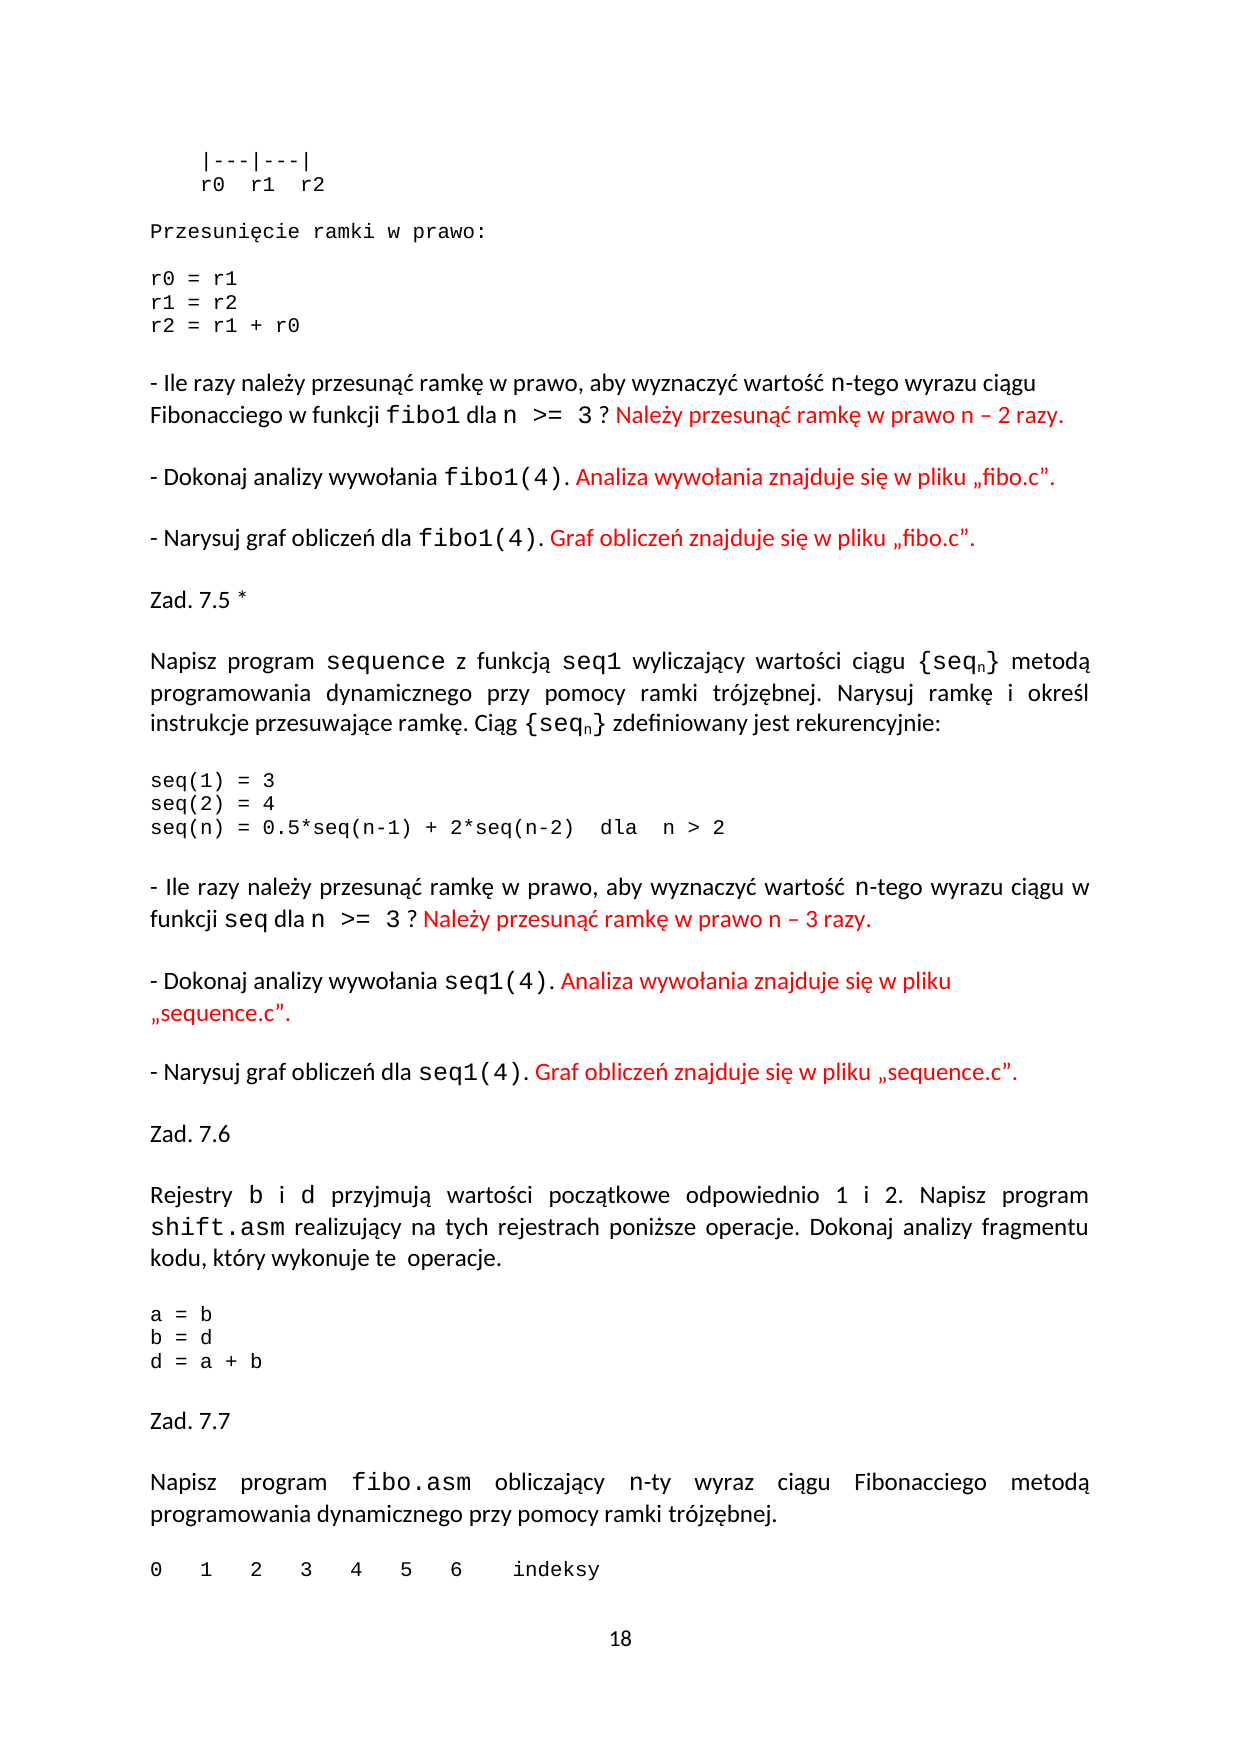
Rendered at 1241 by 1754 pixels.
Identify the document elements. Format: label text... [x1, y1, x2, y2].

text Zad. 7.6 [150, 1118, 1090, 1148]
text Napisz program sequence z funkcją seq1 wyliczający wartości ciągu {seqn} metodą programowania dynamicznego przy pomocy ramki trójzębnej. Narysuj ramkę i określ instrukcje przesuwające ramkę. Ciąg {seqn} zdefiniowany jest rekurencyjnie: [150, 645, 1090, 739]
text seq(1) = 3 [150, 769, 1090, 793]
text r0 = r1 [150, 268, 1090, 292]
text - Dokonaj analizy wywołania fibo1(4). Analiza wywołania znajduje się w pliku „fibo.c”. [150, 462, 1090, 493]
text - Ile razy należy przesunąć ramkę w prawo, aby wyznaczyć wartość n-tego wyrazu ciągu Fibonacciego w funkcji fibo1 dla n >= 3 ? Należy przesunąć ramkę w prawo n – 2 razy. [150, 367, 1090, 431]
text Zad. 7.7 [150, 1405, 1090, 1436]
text a = b [150, 1304, 1090, 1327]
text Napisz program fibo.asm obliczający n-ty wyraz ciągu Fibonacciego metodą programowania dynamicznego przy pomocy ramki trójzębnej. [150, 1466, 1090, 1528]
text d = a + b [150, 1351, 1090, 1374]
text seq(2) = 4 [150, 793, 1090, 817]
text b = d [150, 1327, 1090, 1351]
text seq(n) = 0.5*seq(n-1) + 2*seq(n-2) dla n > 2 [150, 817, 1090, 841]
text r1 = r2 [150, 292, 1090, 316]
text Przesunięcie ramki w prawo: [150, 221, 1090, 244]
text - Dokonaj analizy wywołania seq1(4). Analiza wywołania znajduje się w pliku „sequence.c”. [150, 965, 1090, 1027]
text - Narysuj graf obliczeń dla fibo1(4). Graf obliczeń znajduje się w pliku „fibo.c”. [150, 522, 1090, 553]
text r0 r1 r2 [150, 174, 1090, 197]
text - Ile razy należy przesunąć ramkę w prawo, aby wyznaczyć wartość n-tego wyrazu ciągu w funkcji seq dla n >= 3 ? Należy przesunąć ramkę w prawo n – 3 razy. [150, 871, 1090, 934]
text - Narysuj graf obliczeń dla seq1(4). Graf obliczeń znajduje się w pliku „sequence.c”. [150, 1056, 1090, 1087]
text Zad. 7.5 * [150, 584, 1090, 614]
text Rejestry b i d przyjmują wartości początkowe odpowiednio 1 i 2. Napisz program shift.asm realizujący na tych rejestrach poniższe operacje. Dokonaj analizy fragmentu kodu, który wykonuje te operacje. [150, 1179, 1090, 1273]
text |---|---| [150, 150, 1090, 174]
text r2 = r1 + r0 [150, 316, 1090, 339]
text 0 1 2 3 4 5 6 indeksy [150, 1559, 1090, 1583]
